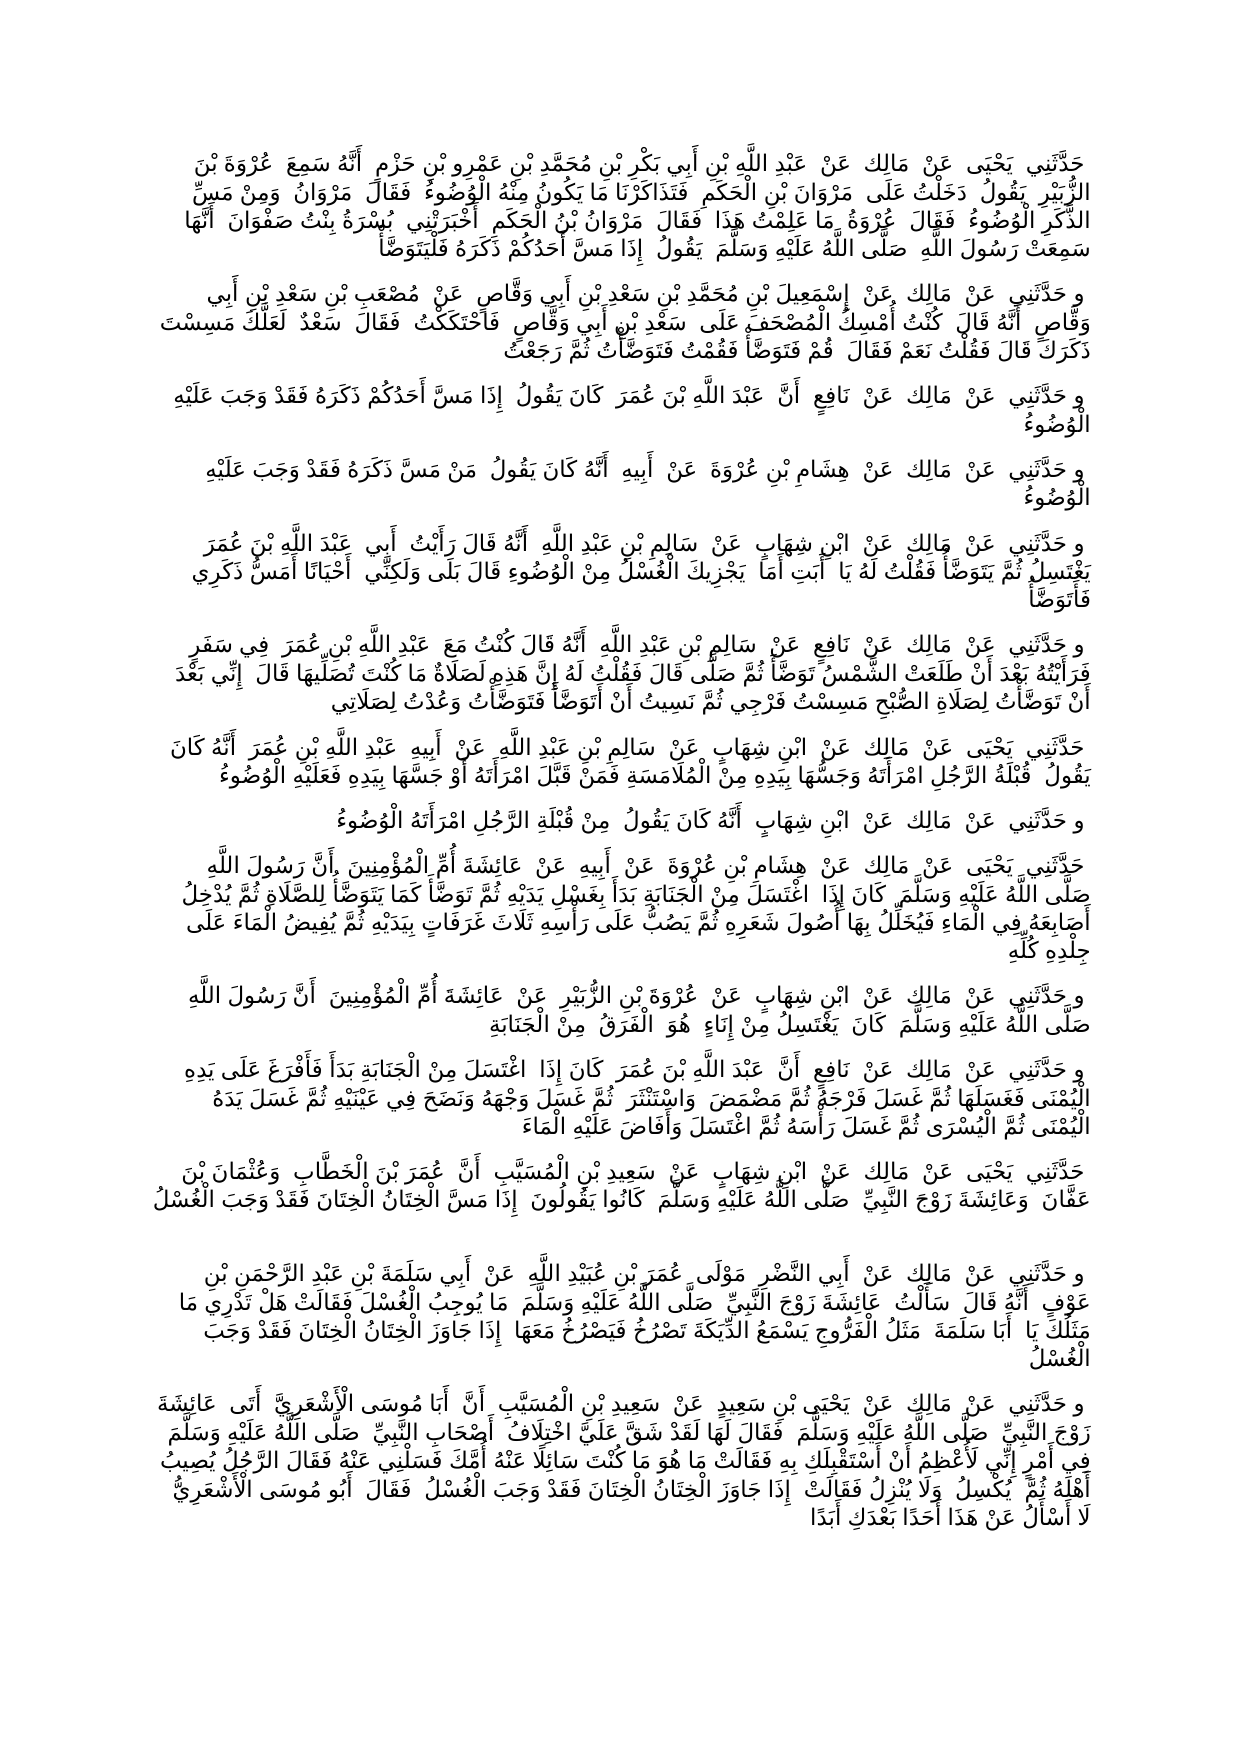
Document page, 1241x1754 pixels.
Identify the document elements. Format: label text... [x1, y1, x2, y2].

text ‏ ‏حَدَّثَنِي ‏ ‏يَحْيَى ‏ ‏عَنْ ‏ ‏مَالِك ‏ ‏عَنْ ‏ ‏عَبْدِ اللَّهِ بْنِ أَبِي بَكْرِ بْنِ مُحَمَّدِ بْنِ عَمْرِو بْنِ حَزْمٍ ‏ ‏أَنَّهُ سَمِعَ ‏ ‏عُرْوَةَ بْنَ الزُّبَيْرِ ‏ ‏يَقُولُ ‏ ‏دَخَلْتُ عَلَى ‏ ‏مَرْوَانَ بْنِ الْحَكَمِ ‏ ‏فَتَذَاكَرْنَا مَا يَكُونُ مِنْهُ الْوُضُوءُ ‏ ‏فَقَالَ ‏ ‏مَرْوَانُ ‏ ‏وَمِنْ مَسِّ الذَّكَرِ الْوُضُوءُ ‏ ‏فَقَالَ ‏ ‏عُرْوَةُ ‏ ‏مَا عَلِمْتُ هَذَا ‏ ‏فَقَالَ ‏ ‏مَرْوَانُ بْنُ الْحَكَمِ ‏ ‏أَخْبَرَتْنِي ‏ ‏بُسْرَةُ بِنْتُ صَفْوَانَ ‏ ‏أَنَّهَا سَمِعَتْ رَسُولَ اللَّهِ ‏ ‏صَلَّى اللَّهُ عَلَيْهِ وَسَلَّمَ ‏ ‏يَقُولُ ‏ ‏إِذَا مَسَّ أَحَدُكُمْ ذَكَرَهُ فَلْيَتَوَضَّأْ ‏ [150, 150, 1090, 262]
text ‏ ‏و حَدَّثَنِي ‏ ‏عَنْ ‏ ‏مَالِك ‏ ‏عَنْ ‏ ‏أَبِي النَّضْرِ ‏ ‏مَوْلَى ‏ ‏عُمَرَ بْنِ عُبَيْدِ اللَّهِ ‏ ‏عَنْ ‏ ‏أَبِي سَلَمَةَ بْنِ عَبْدِ الرَّحْمَنِ بْنِ عَوْفٍ ‏ ‏أَنَّهُ قَالَ ‏ ‏سَأَلْتُ ‏ ‏عَائِشَةَ زَوْجَ النَّبِيِّ ‏ ‏صَلَّى اللَّهُ عَلَيْهِ وَسَلَّمَ ‏ ‏مَا يُوجِبُ الْغُسْلَ فَقَالَتْ هَلْ تَدْرِي مَا مَثَلُكَ يَا ‏ ‏أَبَا سَلَمَةَ ‏ ‏مَثَلُ الْفَرُّوجِ يَسْمَعُ الدِّيَكَةَ تَصْرُخُ فَيَصْرُخُ مَعَهَا ‏ ‏إِذَا جَاوَزَ الْخِتَانُ الْخِتَانَ فَقَدْ وَجَبَ الْغُسْلُ ‏ [150, 1260, 1090, 1372]
text ‏ ‏و حَدَّثَنِي ‏ ‏عَنْ ‏ ‏مَالِك ‏ ‏عَنْ ‏ ‏إِسْمَعِيلَ بْنِ مُحَمَّدِ بْنِ سَعْدِ بْنِ أَبِي وَقَّاصٍ ‏ ‏عَنْ ‏ ‏مُصْعَبِ بْنِ سَعْدِ بْنِ أَبِي وَقَّاصٍ ‏ ‏أَنَّهُ قَالَ ‏ ‏كُنْتُ أُمْسِكُ الْمُصْحَفَ عَلَى ‏ ‏سَعْدِ بْنِ أَبِي وَقَّاصٍ ‏ ‏فَاحْتَكَكْتُ ‏ ‏فَقَالَ ‏ ‏سَعْدٌ ‏ ‏لَعَلَّكَ مَسِسْتَ ذَكَرَكَ قَالَ فَقُلْتُ نَعَمْ فَقَالَ ‏ ‏قُمْ فَتَوَضَّأْ فَقُمْتُ فَتَوَضَّأْتُ ثُمَّ رَجَعْتُ ‏ [150, 280, 1090, 364]
text ‏ ‏و حَدَّثَنِي ‏ ‏عَنْ ‏ ‏مَالِك ‏ ‏عَنْ ‏ ‏ابْنِ شِهَابٍ ‏ ‏عَنْ ‏ ‏سَالِمِ بْنِ عَبْدِ اللَّهِ ‏ ‏أَنَّهُ قَالَ رَأَيْتُ ‏ ‏أَبِي ‏ ‏عَبْدَ اللَّهِ بْنَ عُمَرَ ‏ ‏يَغْتَسِلُ ثُمَّ يَتَوَضَّأُ فَقُلْتُ لَهُ يَا ‏ ‏أَبَتِ أَمَا ‏ ‏يَجْزِيكَ الْغُسْلُ مِنْ الْوُضُوءِ قَالَ بَلَى وَلَكِنِّي ‏ ‏أَحْيَانًا أَمَسُّ ذَكَرِي فَأَتَوَضَّأُ ‏ [150, 529, 1090, 613]
text ‏ ‏حَدَّثَنِي ‏ ‏يَحْيَى ‏ ‏عَنْ ‏ ‏مَالِك ‏ ‏عَنْ ‏ ‏هِشَامِ بْنِ عُرْوَةَ ‏ ‏عَنْ ‏ ‏أَبِيهِ ‏ ‏عَنْ ‏ ‏عَائِشَةَ أُمِّ الْمُؤْمِنِينَ ‏ ‏أَنَّ رَسُولَ اللَّهِ ‏ ‏صَلَّى اللَّهُ عَلَيْهِ وَسَلَّمَ ‏ ‏كَانَ إِذَا ‏ ‏اغْتَسَلَ مِنْ الْجَنَابَةِ بَدَأَ بِغَسْلِ يَدَيْهِ ثُمَّ تَوَضَّأَ كَمَا يَتَوَضَّأُ لِلصَّلَاةِ ثُمَّ يُدْخِلُ أَصَابِعَهُ فِي الْمَاءِ فَيُخَلِّلُ بِهَا أُصُولَ شَعَرِهِ ثُمَّ يَصُبُّ عَلَى رَأْسِهِ ثَلَاثَ غَرَفَاتٍ بِيَدَيْهِ ثُمَّ يُفِيضُ الْمَاءَ عَلَى جِلْدِهِ كُلِّهِ ‏ [150, 852, 1090, 964]
text ‏ ‏و حَدَّثَنِي ‏ ‏عَنْ ‏ ‏مَالِك ‏ ‏عَنْ ‏ ‏نَافِعٍ ‏ ‏أَنَّ ‏ ‏عَبْدَ اللَّهِ بْنَ عُمَرَ ‏ ‏كَانَ يَقُولُ ‏ ‏إِذَا مَسَّ أَحَدُكُمْ ذَكَرَهُ فَقَدْ وَجَبَ عَلَيْهِ الْوُضُوءُ ‏ [150, 382, 1090, 437]
text ‏ ‏و حَدَّثَنِي ‏ ‏عَنْ ‏ ‏مَالِك ‏ ‏عَنْ ‏ ‏هِشَامِ بْنِ عُرْوَةَ ‏ ‏عَنْ ‏ ‏أَبِيهِ ‏ ‏أَنَّهُ كَانَ يَقُولُ ‏ ‏مَنْ مَسَّ ذَكَرَهُ فَقَدْ وَجَبَ عَلَيْهِ الْوُضُوءُ ‏ [150, 456, 1090, 511]
text ‏ ‏و حَدَّثَنِي ‏ ‏عَنْ ‏ ‏مَالِك ‏ ‏عَنْ ‏ ‏نَافِعٍ ‏ ‏أَنَّ ‏ ‏عَبْدَ اللَّهِ بْنَ عُمَرَ ‏ ‏كَانَ إِذَا ‏ ‏اغْتَسَلَ مِنْ الْجَنَابَةِ بَدَأَ فَأَفْرَغَ عَلَى يَدِهِ الْيُمْنَى فَغَسَلَهَا ثُمَّ غَسَلَ فَرْجَهُ ثُمَّ مَضْمَضَ ‏ ‏وَاسْتَنْثَرَ ‏ ‏ثُمَّ غَسَلَ وَجْهَهُ وَنَضَحَ فِي عَيْنَيْهِ ثُمَّ غَسَلَ يَدَهُ الْيُمْنَى ثُمَّ الْيُسْرَى ثُمَّ غَسَلَ رَأْسَهُ ثُمَّ اغْتَسَلَ وَأَفَاضَ عَلَيْهِ الْمَاءَ ‏ [150, 1056, 1090, 1139]
text ‏ ‏و حَدَّثَنِي ‏ ‏عَنْ ‏ ‏مَالِك ‏ ‏عَنْ ‏ ‏يَحْيَى بْنِ سَعِيدٍ ‏ ‏عَنْ ‏ ‏سَعِيدِ بْنِ الْمُسَيَّبِ ‏ ‏أَنَّ ‏ ‏أَبَا مُوسَى الْأَشْعَرِيَّ ‏ ‏أَتَى ‏ ‏عَائِشَةَ زَوْجَ النَّبِيِّ ‏ ‏صَلَّى اللَّهُ عَلَيْهِ وَسَلَّمَ ‏ ‏فَقَالَ لَهَا لَقَدْ شَقَّ عَلَيَّ اخْتِلَافُ ‏ ‏أَصْحَابِ النَّبِيِّ ‏ ‏صَلَّى اللَّهُ عَلَيْهِ وَسَلَّمَ ‏ ‏فِي أَمْرٍ إِنِّي لَأُعْظِمُ أَنْ أَسْتَقْبِلَكِ بِهِ فَقَالَتْ مَا هُوَ مَا كُنْتَ سَائِلًا عَنْهُ أُمَّكَ فَسَلْنِي عَنْهُ فَقَالَ الرَّجُلُ يُصِيبُ أَهْلَهُ ثُمَّ ‏ ‏يُكْسِلُ ‏ ‏وَلَا يُنْزِلُ فَقَالَتْ ‏ ‏إِذَا جَاوَزَ الْخِتَانُ الْخِتَانَ فَقَدْ وَجَبَ الْغُسْلُ ‏ ‏فَقَالَ ‏ ‏أَبُو مُوسَى الْأَشْعَرِيُّ ‏ ‏لَا أَسْأَلُ عَنْ هَذَا أَحَدًا بَعْدَكِ أَبَدًا ‏ [150, 1390, 1090, 1531]
text ‏ ‏و حَدَّثَنِي ‏ ‏عَنْ ‏ ‏مَالِك ‏ ‏عَنْ ‏ ‏ابْنِ شِهَابٍ ‏ ‏عَنْ ‏ ‏عُرْوَةَ بْنِ الزُّبَيْرِ ‏ ‏عَنْ ‏ ‏عَائِشَةَ أُمِّ الْمُؤْمِنِينَ ‏ ‏أَنَّ رَسُولَ اللَّهِ ‏ ‏صَلَّى اللَّهُ عَلَيْهِ وَسَلَّمَ ‏ ‏كَانَ ‏ ‏يَغْتَسِلُ مِنْ إِنَاءٍ ‏ ‏هُوَ ‏ ‏الْفَرَقُ ‏ ‏مِنْ الْجَنَابَةِ ‏ [150, 982, 1090, 1037]
text ‏ ‏حَدَّثَنِي ‏ ‏يَحْيَى ‏ ‏عَنْ ‏ ‏مَالِك ‏ ‏عَنْ ‏ ‏ابْنِ شِهَابٍ ‏ ‏عَنْ ‏ ‏سَعِيدِ بْنِ الْمُسَيَّبِ ‏ ‏أَنَّ ‏ ‏عُمَرَ بْنَ الْخَطَّابِ ‏ ‏وَعُثْمَانَ بْنَ عَفَّانَ ‏ ‏وَعَائِشَةَ زَوْجَ النَّبِيِّ ‏ ‏صَلَّى اللَّهُ عَلَيْهِ وَسَلَّمَ ‏ ‏كَانُوا يَقُولُونَ ‏ ‏إِذَا مَسَّ الْخِتَانُ الْخِتَانَ فَقَدْ وَجَبَ الْغُسْلُ ‏ [150, 1158, 1090, 1241]
text ‏ ‏و حَدَّثَنِي ‏ ‏عَنْ ‏ ‏مَالِك ‏ ‏عَنْ ‏ ‏نَافِعٍ ‏ ‏عَنْ ‏ ‏سَالِمِ بْنِ عَبْدِ اللَّهِ ‏ ‏أَنَّهُ قَالَ كُنْتُ مَعَ ‏ ‏عَبْدِ اللَّهِ بْنِ عُمَرَ ‏ ‏فِي سَفَرٍ فَرَأَيْتُهُ بَعْدَ أَنْ طَلَعَتْ الشَّمْسُ تَوَضَّأَ ثُمَّ صَلَّى قَالَ فَقُلْتُ لَهُ إِنَّ هَذِهِ لَصَلَاةٌ مَا كُنْتَ تُصَلِّيهَا قَالَ ‏ ‏إِنِّي بَعْدَ أَنْ تَوَضَّأْتُ لِصَلَاةِ الصُّبْحِ مَسِسْتُ فَرْجِي ثُمَّ نَسِيتُ أَنْ أَتَوَضَّأَ فَتَوَضَّأْتُ وَعُدْتُ لِصَلَاتِي ‏ [150, 631, 1090, 715]
text ‏ ‏و حَدَّثَنِي ‏ ‏عَنْ ‏ ‏مَالِك ‏ ‏عَنْ ‏ ‏ابْنِ شِهَابٍ ‏ ‏أَنَّهُ كَانَ يَقُولُ ‏ ‏مِنْ قُبْلَةِ الرَّجُلِ امْرَأَتَهُ الْوُضُوءُ ‏ [150, 807, 1090, 833]
text ‏ ‏حَدَّثَنِي ‏ ‏يَحْيَى ‏ ‏عَنْ ‏ ‏مَالِك ‏ ‏عَنْ ‏ ‏ابْنِ شِهَابٍ ‏ ‏عَنْ ‏ ‏سَالِمِ بْنِ عَبْدِ اللَّهِ ‏ ‏عَنْ ‏ ‏أَبِيهِ ‏ ‏عَبْدِ اللَّهِ بْنِ عُمَرَ ‏ ‏أَنَّهُ كَانَ يَقُولُ ‏ ‏قُبْلَةُ الرَّجُلِ امْرَأَتَهُ وَجَسُّهَا بِيَدِهِ مِنْ الْمُلَامَسَةِ فَمَنْ قَبَّلَ امْرَأَتَهُ أَوْ جَسَّهَا بِيَدِهِ فَعَلَيْهِ الْوُضُوءُ ‏ [150, 733, 1090, 788]
